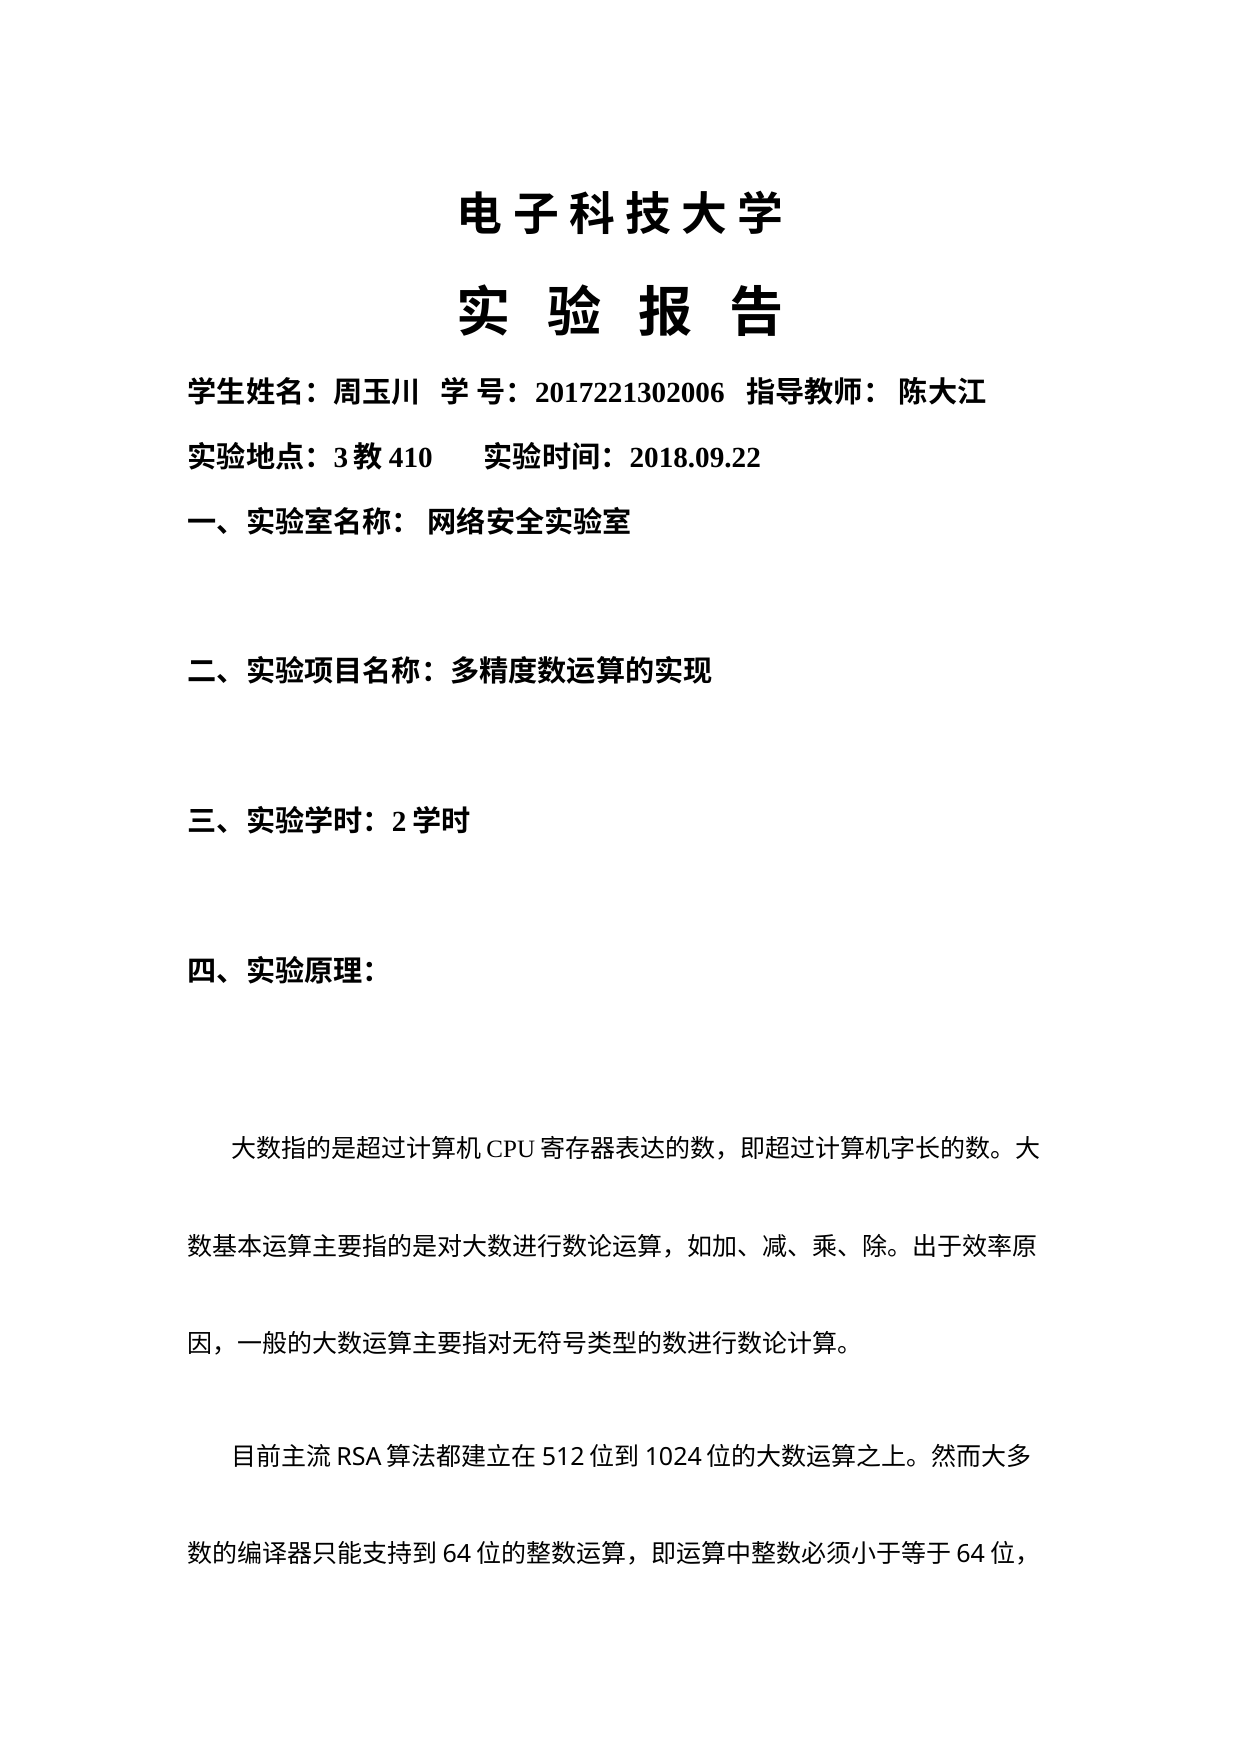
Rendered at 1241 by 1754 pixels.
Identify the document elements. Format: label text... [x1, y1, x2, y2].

text 大数指的是超过计算机CPU寄存器表达的数，即超过计算机字长的数。大数基本运算主要指的是对大数进行数论运算，如加、减、乘、除。出于效率原因，一般的大数运算主要指对无符号类型的数进行数论计算。 [187, 1114, 1053, 1374]
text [187, 1422, 1053, 1584]
text 一、实验室名称： 网络安全实验室 [187, 487, 1053, 552]
text 实验地点：3教410 实验时间：2018.09.22 [187, 422, 1053, 487]
text 二、实验项目名称：多精度数运算的实现 [187, 637, 1053, 702]
text 电 子 科 技 大 学 [187, 162, 1053, 259]
text 三、实验学时：2学时 [187, 786, 1053, 851]
text 四、实验原理： [187, 936, 1053, 1001]
text 学生姓名：周玉川 学 号：2017221302006 指导教师： 陈大江 [187, 357, 1053, 422]
text 实 验 报 告 [187, 259, 1053, 357]
